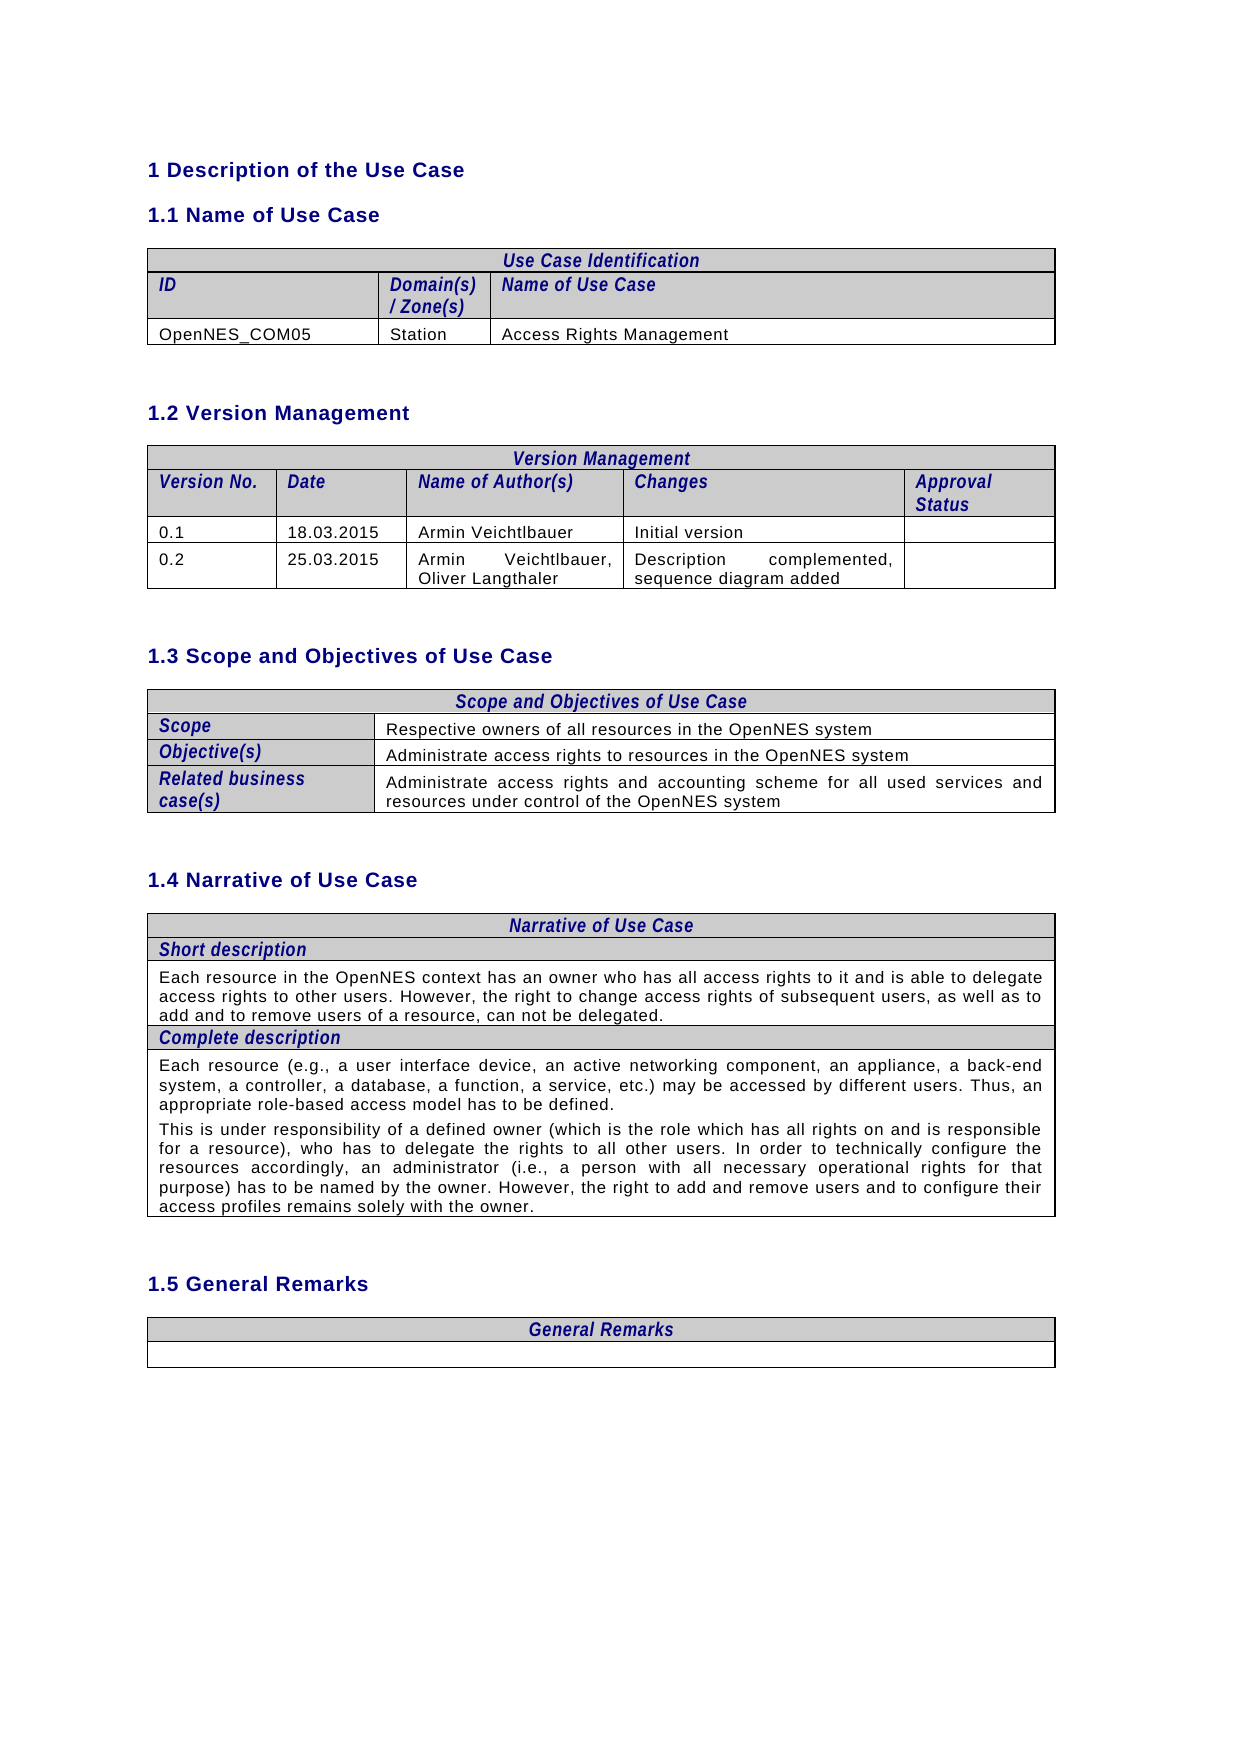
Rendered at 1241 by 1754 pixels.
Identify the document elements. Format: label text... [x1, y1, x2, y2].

table_cell Short description [148, 938, 1054, 960]
text 1.2 Version Management [148, 401, 1093, 424]
table_cell Access Rights Management [491, 319, 1054, 344]
table_cell Approval Status [905, 470, 1054, 516]
table_cell Description complemented, sequence diagram added [624, 543, 904, 588]
text 1 Description of the Use Case [148, 158, 1093, 182]
table_cell Administrate access rights to resources in the OpenNES system [375, 740, 1054, 765]
text 1.4 Narrative of Use Case [148, 868, 1093, 892]
table_cell [905, 517, 1054, 542]
table_header Narrative of Use Case [148, 914, 1054, 937]
table_cell 25.03.2015 [277, 543, 406, 588]
table_cell ID [148, 273, 378, 318]
table_header General Remarks [148, 1318, 1054, 1341]
table_cell OpenNES_COM05 [148, 319, 378, 344]
table_cell Initial version [624, 517, 904, 542]
table_cell Administrate access rights and accounting scheme for all used services and resources under control of the OpenNES system [375, 766, 1054, 812]
table_cell Each resource in the OpenNES context has an owner who has all access rights to it and is able to delegate access rights to other users. However, the right to change access rights of subsequent users, as well as to add and to remove users of a resource, can not be delegated. [148, 961, 1054, 1025]
table_cell Station [379, 319, 490, 344]
table_cell Version No. [148, 470, 276, 516]
table_cell [148, 1342, 1054, 1367]
table_cell Changes [624, 470, 904, 516]
table_cell Domain(s)/ Zone(s) [379, 273, 490, 318]
table_header Use Case Identification [148, 249, 1054, 271]
text 1.1 Name of Use Case [148, 203, 1093, 227]
table_cell 0.2 [148, 543, 276, 588]
table_cell [905, 543, 1054, 588]
table_cell Each resource (e.g., a user interface device, an active networking component, an appliance, a back-end system, a controller, a database, a function, a service, etc.) may be accessed by different users. Thus, an appropriate role-based access model has to be defined. This is under responsibility of a defined owner (which is the role which has all rights on and is responsible for a resource), who has to delegate the rights to all other users. In order to technically configure the resources accordingly, an administrator (i.e., a person with all necessary operational rights for that purpose) has to be named by the owner. However, the right to add and remove users and to configure their access profiles remains solely with the owner. [148, 1050, 1054, 1216]
table_header Scope and Objectives of Use Case [148, 690, 1054, 712]
table_cell Name of Author(s) [407, 470, 623, 516]
table_cell Armin Veichtlbauer [407, 517, 623, 542]
table_cell Name of Use Case [491, 273, 1054, 318]
table_cell Armin Veichtlbauer, Oliver Langthaler [407, 543, 623, 588]
table_cell Scope [148, 714, 374, 739]
table_cell Objective(s) [148, 740, 374, 765]
table_cell Date [277, 470, 406, 516]
table_cell Related business case(s) [148, 766, 374, 812]
table_header Version Management [148, 446, 1054, 469]
text 1.5 General Remarks [148, 1272, 1093, 1296]
table_cell Complete description [148, 1026, 1054, 1049]
table_cell 0.1 [148, 517, 276, 542]
table_cell 18.03.2015 [277, 517, 406, 542]
text 1.3 Scope and Objectives of Use Case [148, 644, 1093, 668]
table_cell Respective owners of all resources in the OpenNES system [375, 714, 1054, 739]
